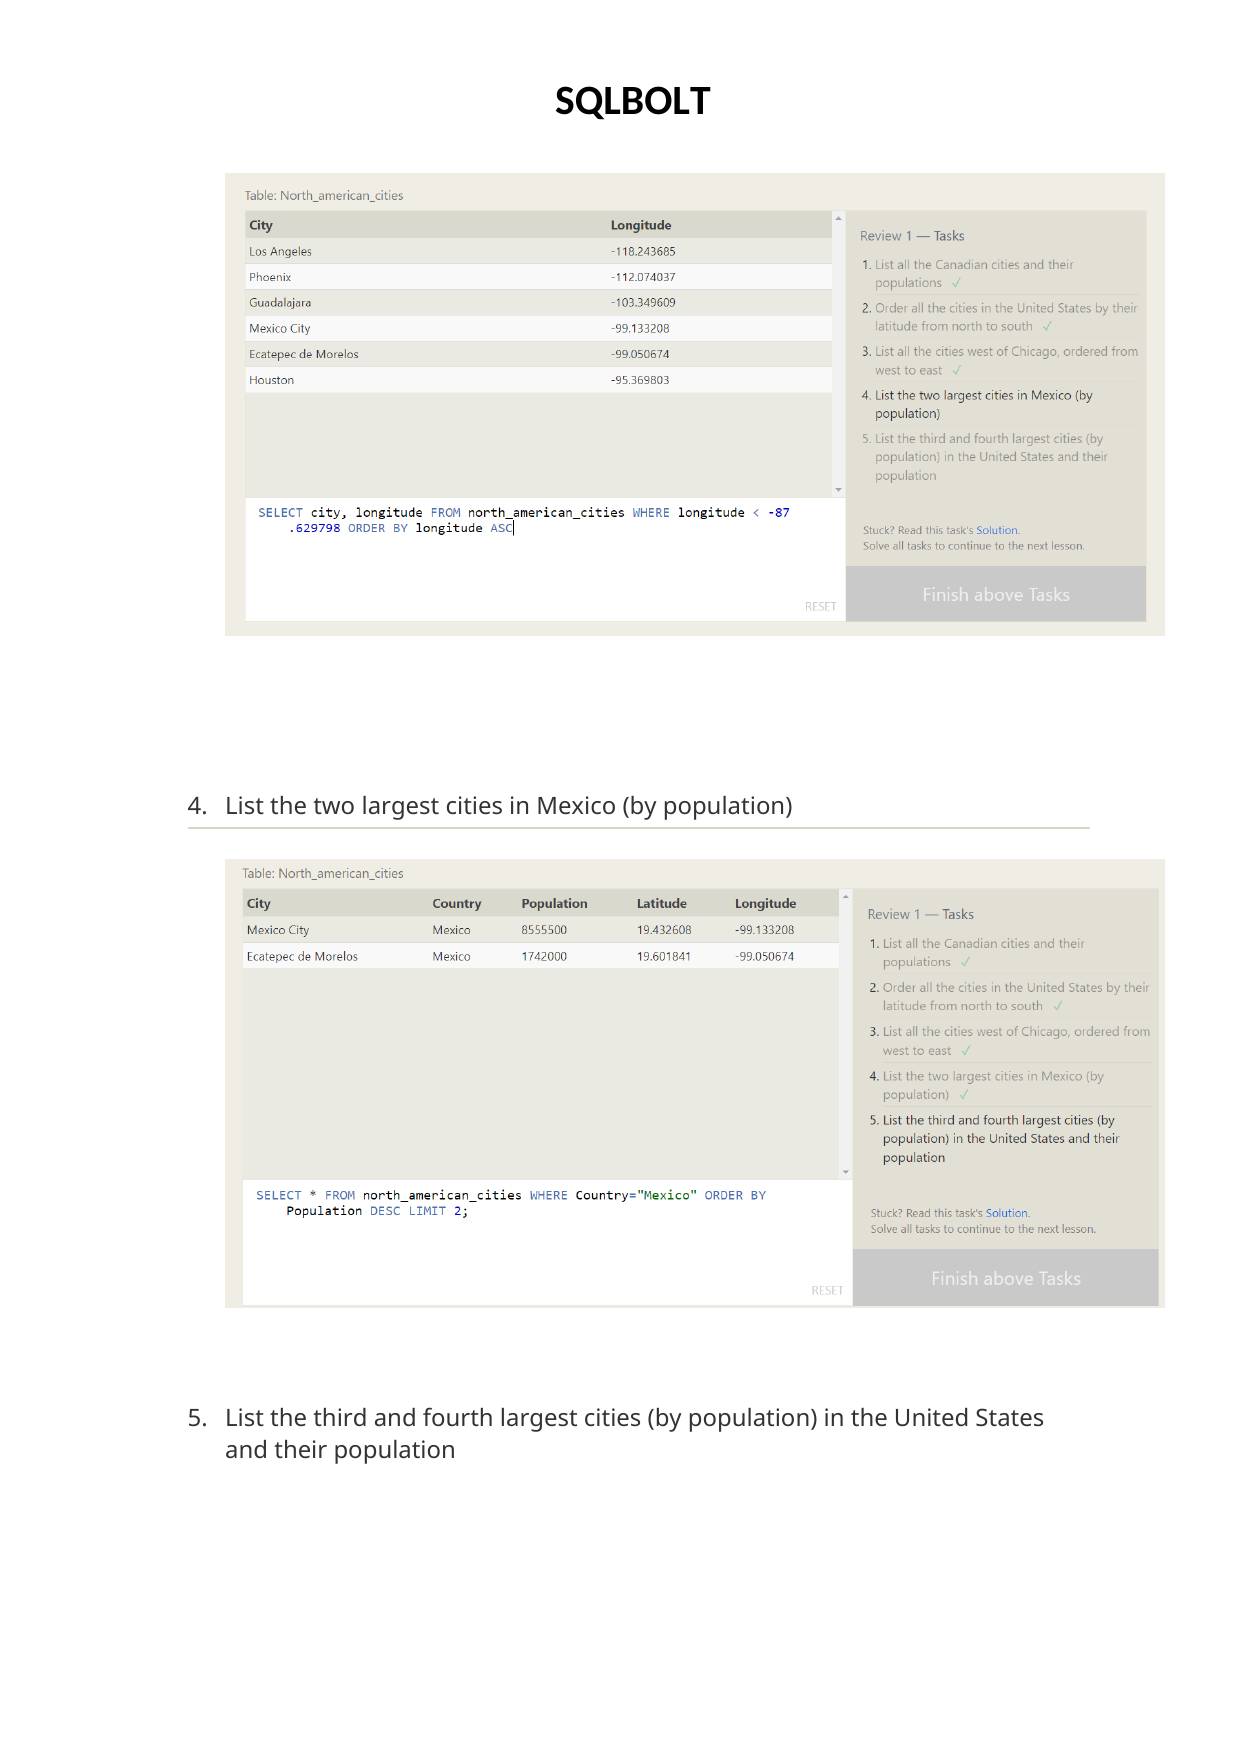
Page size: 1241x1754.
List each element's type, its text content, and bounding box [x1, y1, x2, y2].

list List the third and fourth largest cities (by population) in the United States and their population [187, 1400, 1090, 1466]
picture [225, 173, 1166, 636]
picture [225, 859, 1166, 1308]
list List the two largest cities in Mexico (by population) [187, 788, 1090, 829]
